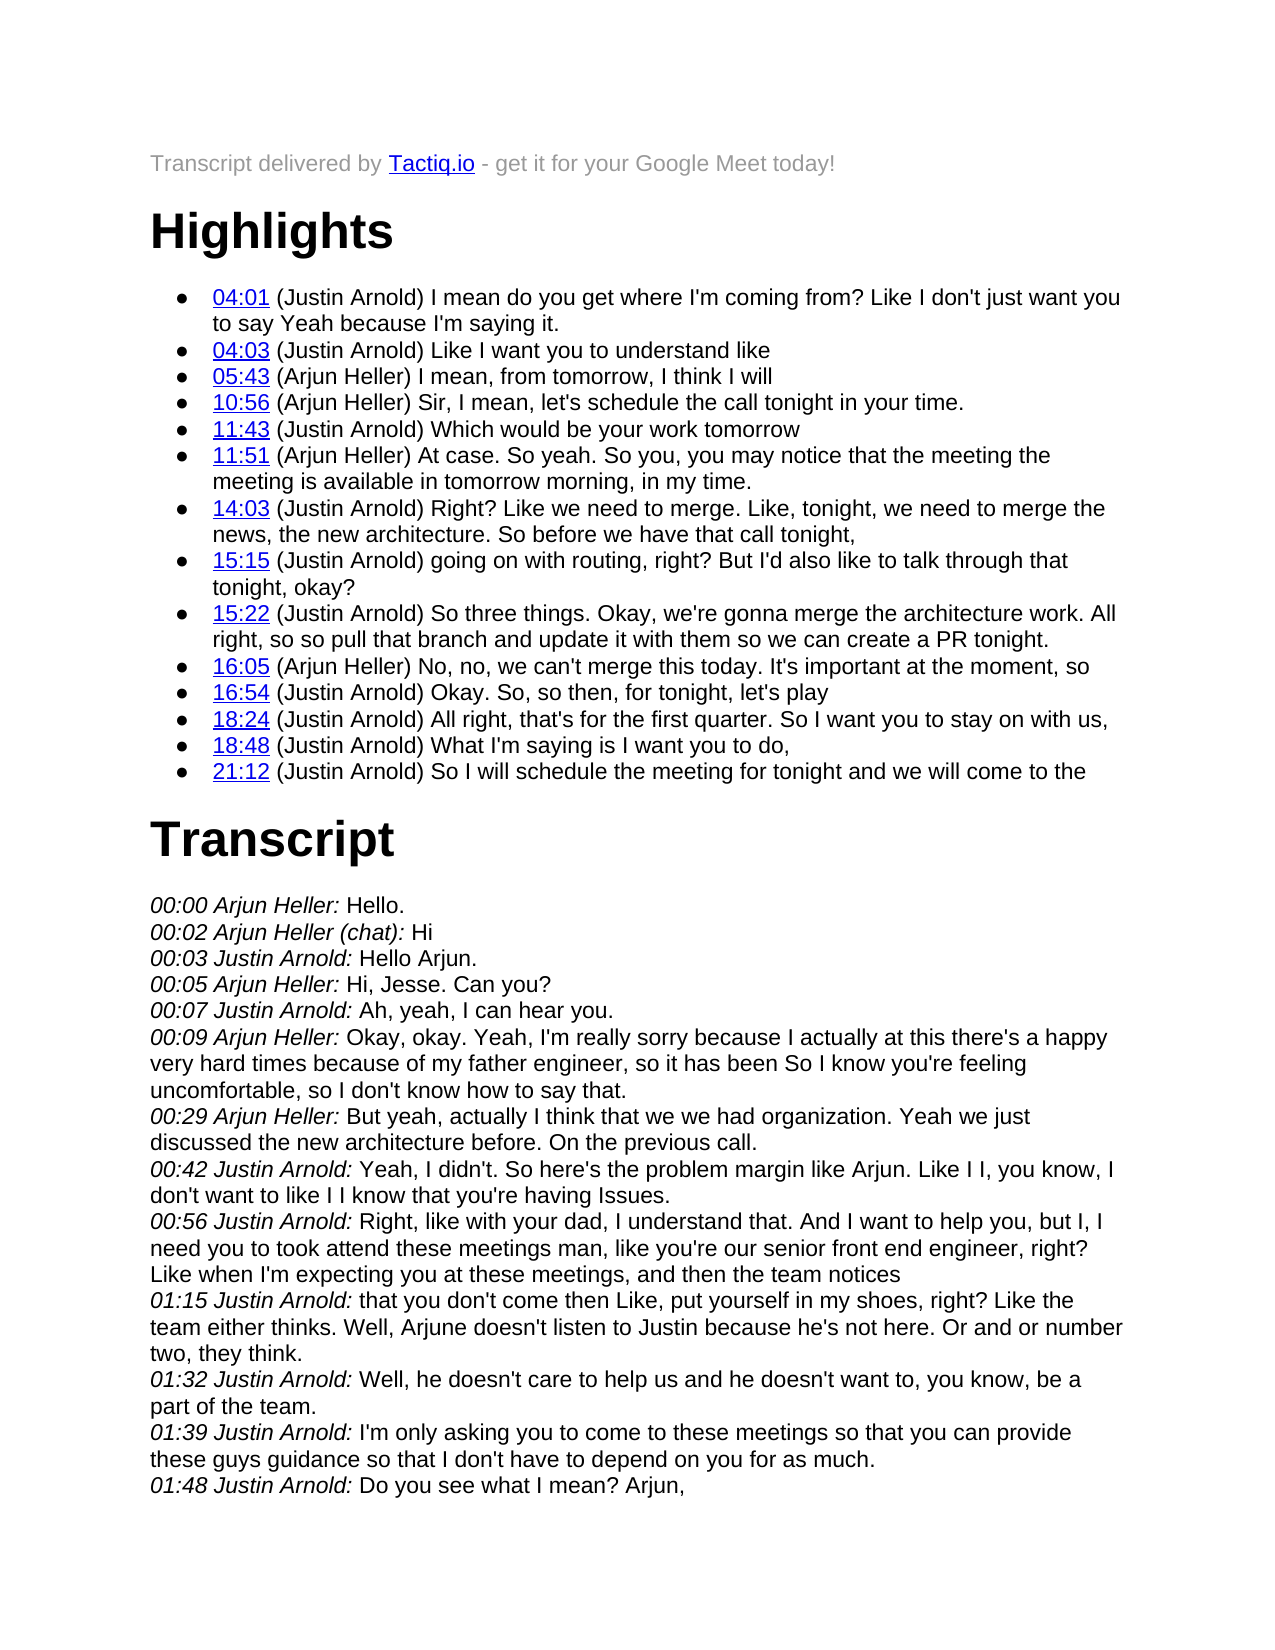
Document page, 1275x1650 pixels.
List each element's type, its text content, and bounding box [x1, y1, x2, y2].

text 01:39 Justin Arnold: I'm only asking you to come to these meetings so that you can provide these guys guidance so that I don't have to depend on you for as much. [150, 1419, 1125, 1472]
text 01:32 Justin Arnold: Well, he doesn't care to help us and he doesn't want to, you know, be a part of the team. [150, 1366, 1125, 1419]
list 11:43 (Justin Arnold) Which would be your work tomorrow [175, 416, 1125, 442]
list 05:43 (Arjun Heller) I mean, from tomorrow, I think I will [175, 363, 1125, 389]
text 00:00 Arjun Heller: Hello. [150, 892, 1125, 918]
list 04:01 (Justin Arnold) I mean do you get where I'm coming from? Like I don't just want you to say Yeah because I'm saying it. [175, 284, 1125, 337]
list 15:15 (Justin Arnold) going on with routing, right? But I'd also like to talk through that tonight, okay? [175, 547, 1125, 600]
text 00:09 Arjun Heller: Okay, okay. Yeah, I'm really sorry because I actually at this there's a happy very hard times because of my father engineer, so it has been So I know you're feeling uncomfortable, so I don't know how to say that. [150, 1024, 1125, 1103]
list 04:03 (Justin Arnold) Like I want you to understand like [175, 337, 1125, 363]
text 00:56 Justin Arnold: Right, like with your dad, I understand that. And I want to help you, but I, I need you to took attend these meetings man, like you're our senior front end engineer, right? Like when I'm expecting you at these meetings, and then the team notices [150, 1208, 1125, 1287]
text 00:29 Arjun Heller: But yeah, actually I think that we we had organization. Yeah we just discussed the new architecture before. On the previous call. [150, 1103, 1125, 1156]
list 10:56 (Arjun Heller) Sir, I mean, let's schedule the call tonight in your time. [175, 389, 1125, 416]
list 16:54 (Justin Arnold) Okay. So, so then, for tonight, let's play [175, 679, 1125, 706]
list 15:22 (Justin Arnold) So three things. Okay, we're gonna merge the architecture work. All right, so so pull that branch and update it with them so we can create a PR tonight. [175, 600, 1125, 653]
list 18:24 (Justin Arnold) All right, that's for the first quarter. So I want you to stay on with us, [175, 706, 1125, 732]
text 00:05 Arjun Heller: Hi, Jesse. Can you? [150, 971, 1125, 997]
text 00:03 Justin Arnold: Hello Arjun. [150, 945, 1125, 971]
list 14:03 (Justin Arnold) Right? Like we need to merge. Like, tonight, we need to merge the news, the new architecture. So before we have that call tonight, [175, 495, 1125, 547]
text Transcript delivered by Tactiq.io - get it for your Google Meet today! [150, 150, 1125, 176]
text 00:07 Justin Arnold: Ah, yeah, I can hear you. [150, 997, 1125, 1024]
text 01:48 Justin Arnold: Do you see what I mean? Arjun, [150, 1472, 1125, 1498]
text 00:02 Arjun Heller (chat): Hi [150, 918, 1125, 945]
list 18:48 (Justin Arnold) What I'm saying is I want you to do, [175, 732, 1125, 758]
list 21:12 (Justin Arnold) So I will schedule the meeting for tonight and we will come to the [175, 758, 1125, 784]
subtitle Highlights [150, 201, 1125, 259]
list 11:51 (Arjun Heller) At case. So yeah. So you, you may notice that the meeting the meeting is available in tomorrow morning, in my time. [175, 442, 1125, 495]
list 16:05 (Arjun Heller) No, no, we can't merge this today. It's important at the moment, so [175, 653, 1125, 679]
text 00:42 Justin Arnold: Yeah, I didn't. So here's the problem margin like Arjun. Like I I, you know, I don't want to like I I know that you're having Issues. [150, 1156, 1125, 1208]
text 01:15 Justin Arnold: that you don't come then Like, put yourself in my shoes, right? Like the team either thinks. Well, Arjune doesn't listen to Justin because he's not here. Or and or number two, they think. [150, 1287, 1125, 1366]
subtitle Transcript [150, 809, 1125, 867]
